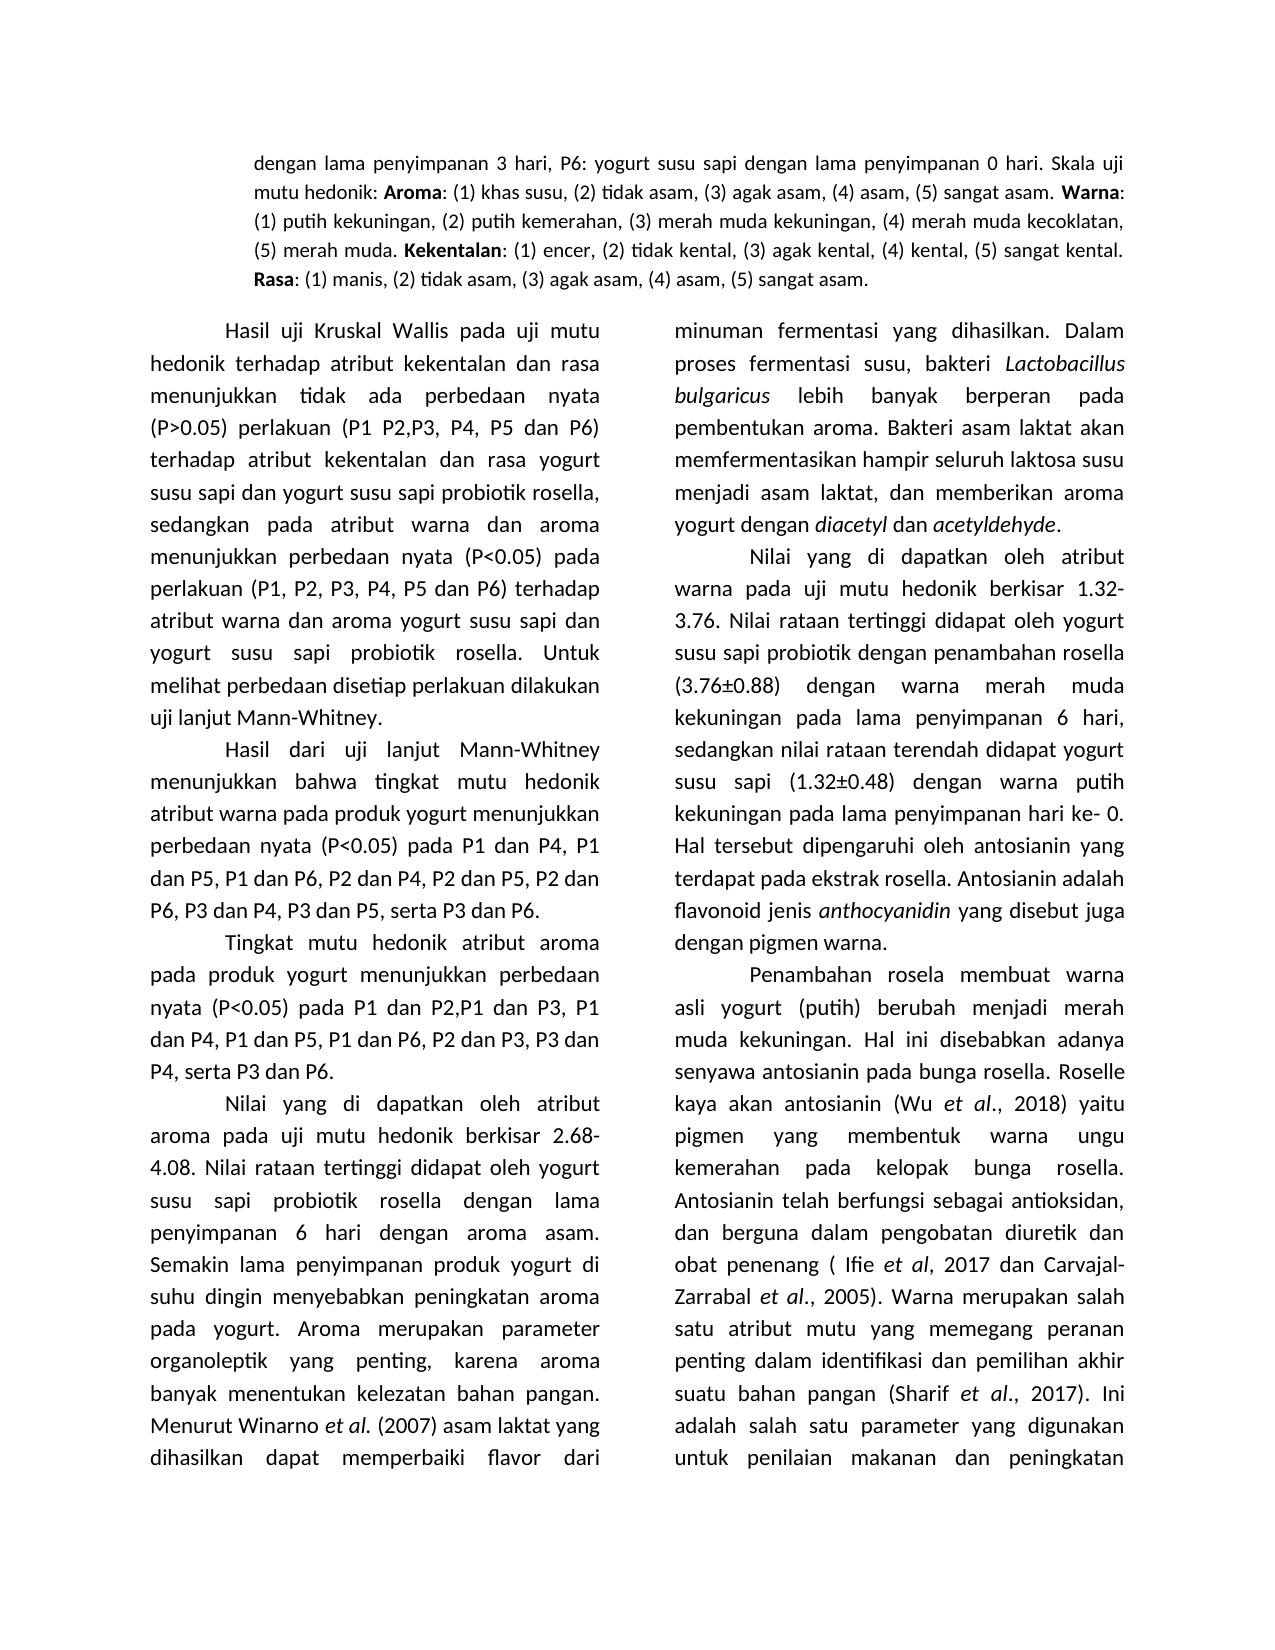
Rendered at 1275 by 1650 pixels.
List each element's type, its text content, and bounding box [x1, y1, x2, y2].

text Nilai yang di dapatkan oleh atribut aroma pada uji mutu hedonik berkisar 2.68-4.08. Nilai rataan tertinggi didapat oleh yogurt susu sapi probiotik rosella dengan lama penyimpanan 6 hari dengan aroma asam. Semakin lama penyimpanan produk yogurt di suhu dingin menyebabkan peningkatan aroma pada yogurt. Aroma merupakan parameter organoleptik yang penting, karena aroma banyak menentukan kelezatan bahan pangan. Menurut Winarno et al. (2007) asam laktat yang dihasilkan dapat memperbaiki flavor dari minuman fermentasi yang dihasilkan. Dalam proses fermentasi susu, bakteri Lactobacillus bulgaricus lebih banyak berperan pada pembentukan aroma. Bakteri asam laktat akan memfermentasikan hampir seluruh laktosa susu menjadi asam laktat, dan memberikan aroma yogurt dengan diacetyl dan acetyldehyde. [674, 317, 1125, 538]
text Nilai yang di dapatkan oleh atribut aroma pada uji mutu hedonik berkisar 2.68-4.08. Nilai rataan tertinggi didapat oleh yogurt susu sapi probiotik rosella dengan lama penyimpanan 6 hari dengan aroma asam. Semakin lama penyimpanan produk yogurt di suhu dingin menyebabkan peningkatan aroma pada yogurt. Aroma merupakan parameter organoleptik yang penting, karena aroma banyak menentukan kelezatan bahan pangan. Menurut Winarno et al. (2007) asam laktat yang dihasilkan dapat memperbaiki flavor dari minuman fermentasi yang dihasilkan. Dalam proses fermentasi susu, bakteri Lactobacillus bulgaricus lebih banyak berperan pada pembentukan aroma. Bakteri asam laktat akan memfermentasikan hampir seluruh laktosa susu menjadi asam laktat, dan memberikan aroma yogurt dengan diacetyl dan acetyldehyde. [150, 1089, 601, 1471]
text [150, 150, 1125, 292]
text Tingkat mutu hedonik atribut aroma pada produk yogurt menunjukkan perbedaan nyata (P<0.05) pada P1 dan P2,P1 dan P3, P1 dan P4, P1 dan P5, P1 dan P6, P2 dan P3, P3 dan P4, serta P3 dan P6. [150, 928, 601, 1085]
text Hasil uji Kruskal Wallis pada uji mutu hedonik terhadap atribut kekentalan dan rasa menunjukkan tidak ada perbedaan nyata (P>0.05) perlakuan (P1 P2,P3, P4, P5 dan P6) terhadap atribut kekentalan dan rasa yogurt susu sapi dan yogurt susu sapi probiotik rosella, sedangkan pada atribut warna dan aroma menunjukkan perbedaan nyata (P<0.05) pada perlakuan (P1, P2, P3, P4, P5 dan P6) terhadap atribut warna dan aroma yogurt susu sapi dan yogurt susu sapi probiotik rosella. Untuk melihat perbedaan disetiap perlakuan dilakukan uji lanjut Mann-Whitney. [150, 317, 601, 731]
text Nilai yang di dapatkan oleh atribut warna pada uji mutu hedonik berkisar 1.32-3.76. Nilai rataan tertinggi didapat oleh yogurt susu sapi probiotik dengan penambahan rosella (3.76±0.88) dengan warna merah muda kekuningan pada lama penyimpanan 6 hari, sedangkan nilai rataan terendah didapat yogurt susu sapi (1.32±0.48) dengan warna putih kekuningan pada lama penyimpanan hari ke- 0. Hal tersebut dipengaruhi oleh antosianin yang terdapat pada ekstrak rosella. Antosianin adalah flavonoid jenis anthocyanidin yang disebut juga dengan pigmen warna. [674, 542, 1125, 956]
text Hasil dari uji lanjut Mann-Whitney menunjukkan bahwa tingkat mutu hedonik atribut warna pada produk yogurt menunjukkan perbedaan nyata (P<0.05) pada P1 dan P4, P1 dan P5, P1 dan P6, P2 dan P4, P2 dan P5, P2 dan P6, P3 dan P4, P3 dan P5, serta P3 dan P6. [150, 735, 601, 924]
